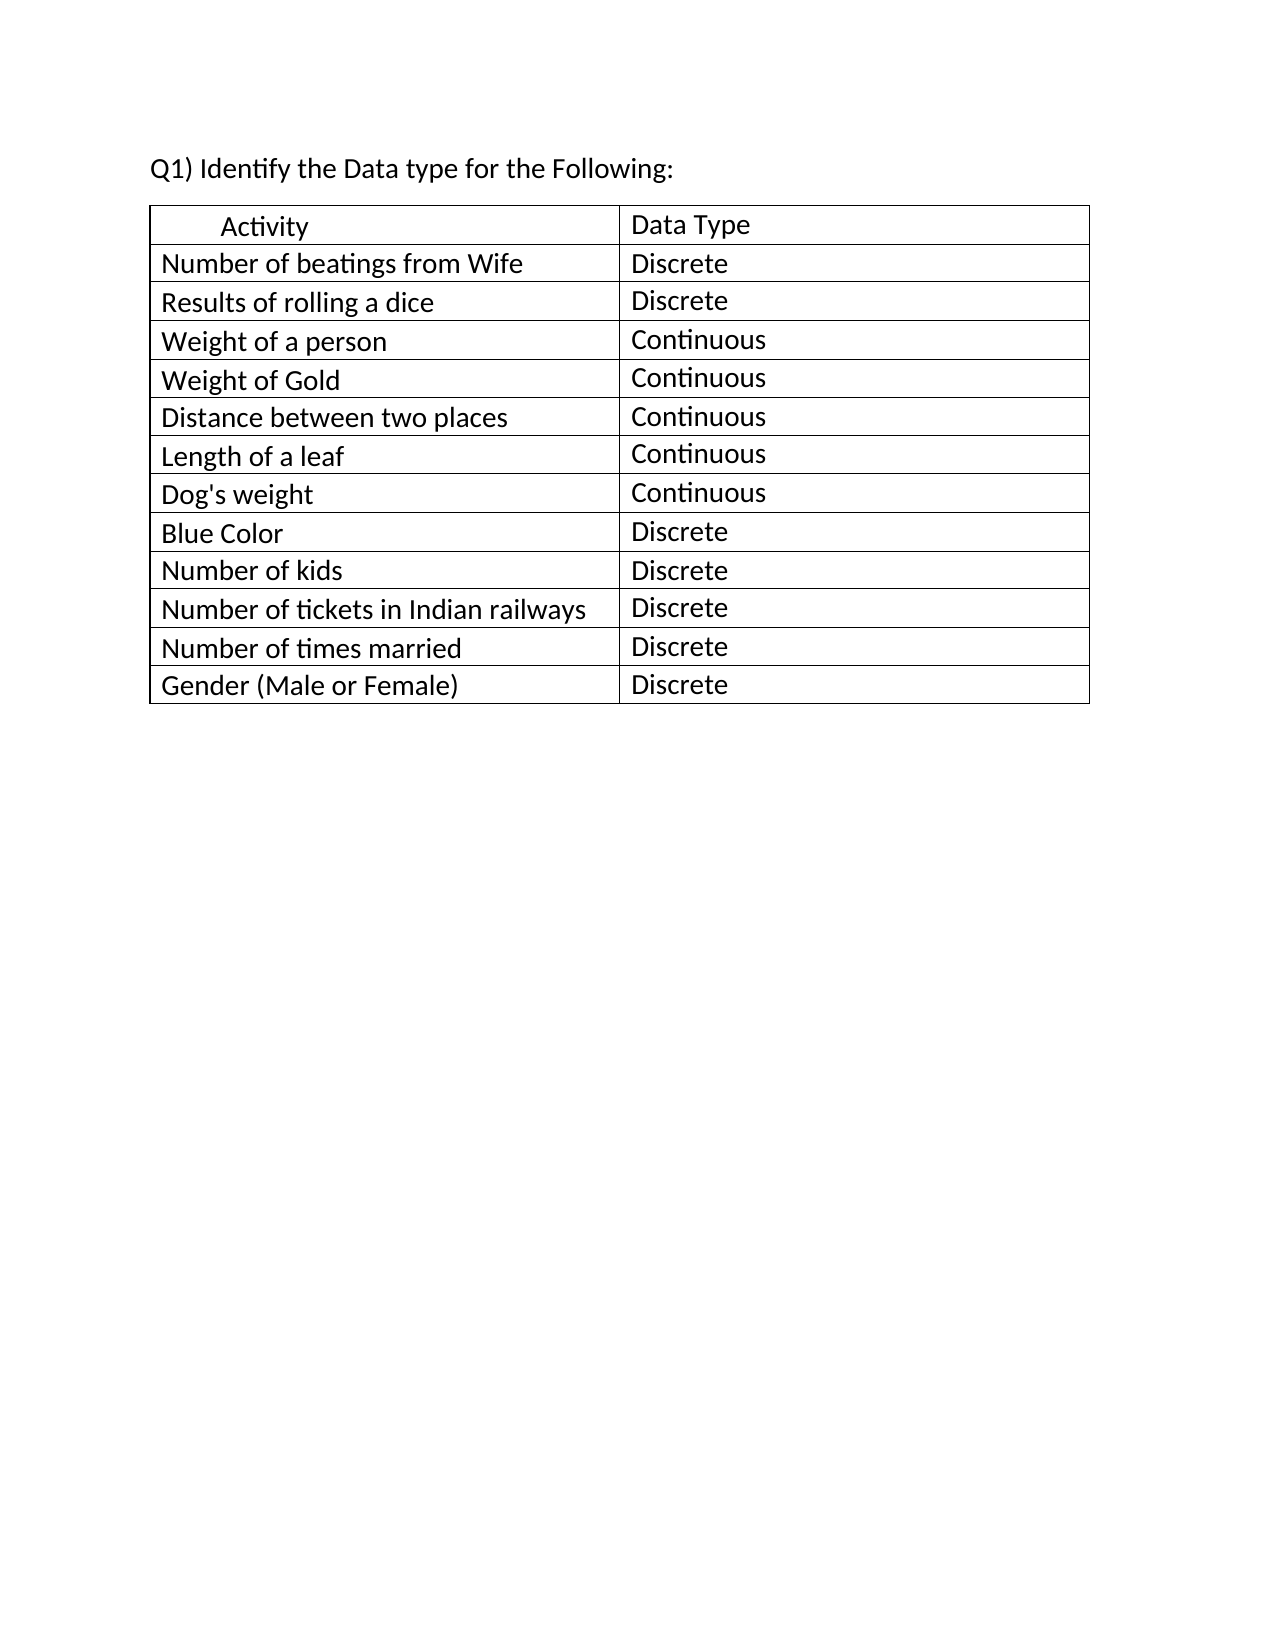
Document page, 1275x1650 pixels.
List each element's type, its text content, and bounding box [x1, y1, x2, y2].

table_cell Continuous [620, 360, 1089, 397]
table_header Data Type [620, 206, 1089, 244]
table_cell Number of times married [151, 628, 619, 665]
table_cell Dog's weight [151, 474, 619, 512]
table_cell Weight of Gold [151, 360, 619, 397]
table_header Activity [151, 206, 619, 244]
table_cell Discrete [620, 513, 1089, 551]
table_cell Number of tickets in Indian railways [151, 589, 619, 627]
table_cell Weight of a person [151, 321, 619, 358]
table_cell Number of beatings from Wife [151, 245, 619, 281]
table_cell Discrete [620, 552, 1089, 588]
table_cell Gender (Male or Female) [151, 666, 619, 703]
table_cell Discrete [620, 589, 1089, 627]
table_cell Continuous [620, 474, 1089, 512]
table_cell Length of a leaf [151, 436, 619, 473]
text Q1) Identify the Data type for the Following: [150, 150, 1125, 186]
table_cell Continuous [620, 321, 1089, 358]
table_cell Discrete [620, 628, 1089, 665]
table_cell Discrete [620, 245, 1089, 281]
table_cell Results of rolling a dice [151, 282, 619, 320]
table_cell Distance between two places [151, 398, 619, 434]
table_cell Discrete [620, 666, 1089, 703]
table_cell Blue Color [151, 513, 619, 551]
table_cell Continuous [620, 398, 1089, 434]
table_cell Number of kids [151, 552, 619, 588]
table_cell Discrete [620, 282, 1089, 320]
table_cell Continuous [620, 436, 1089, 473]
